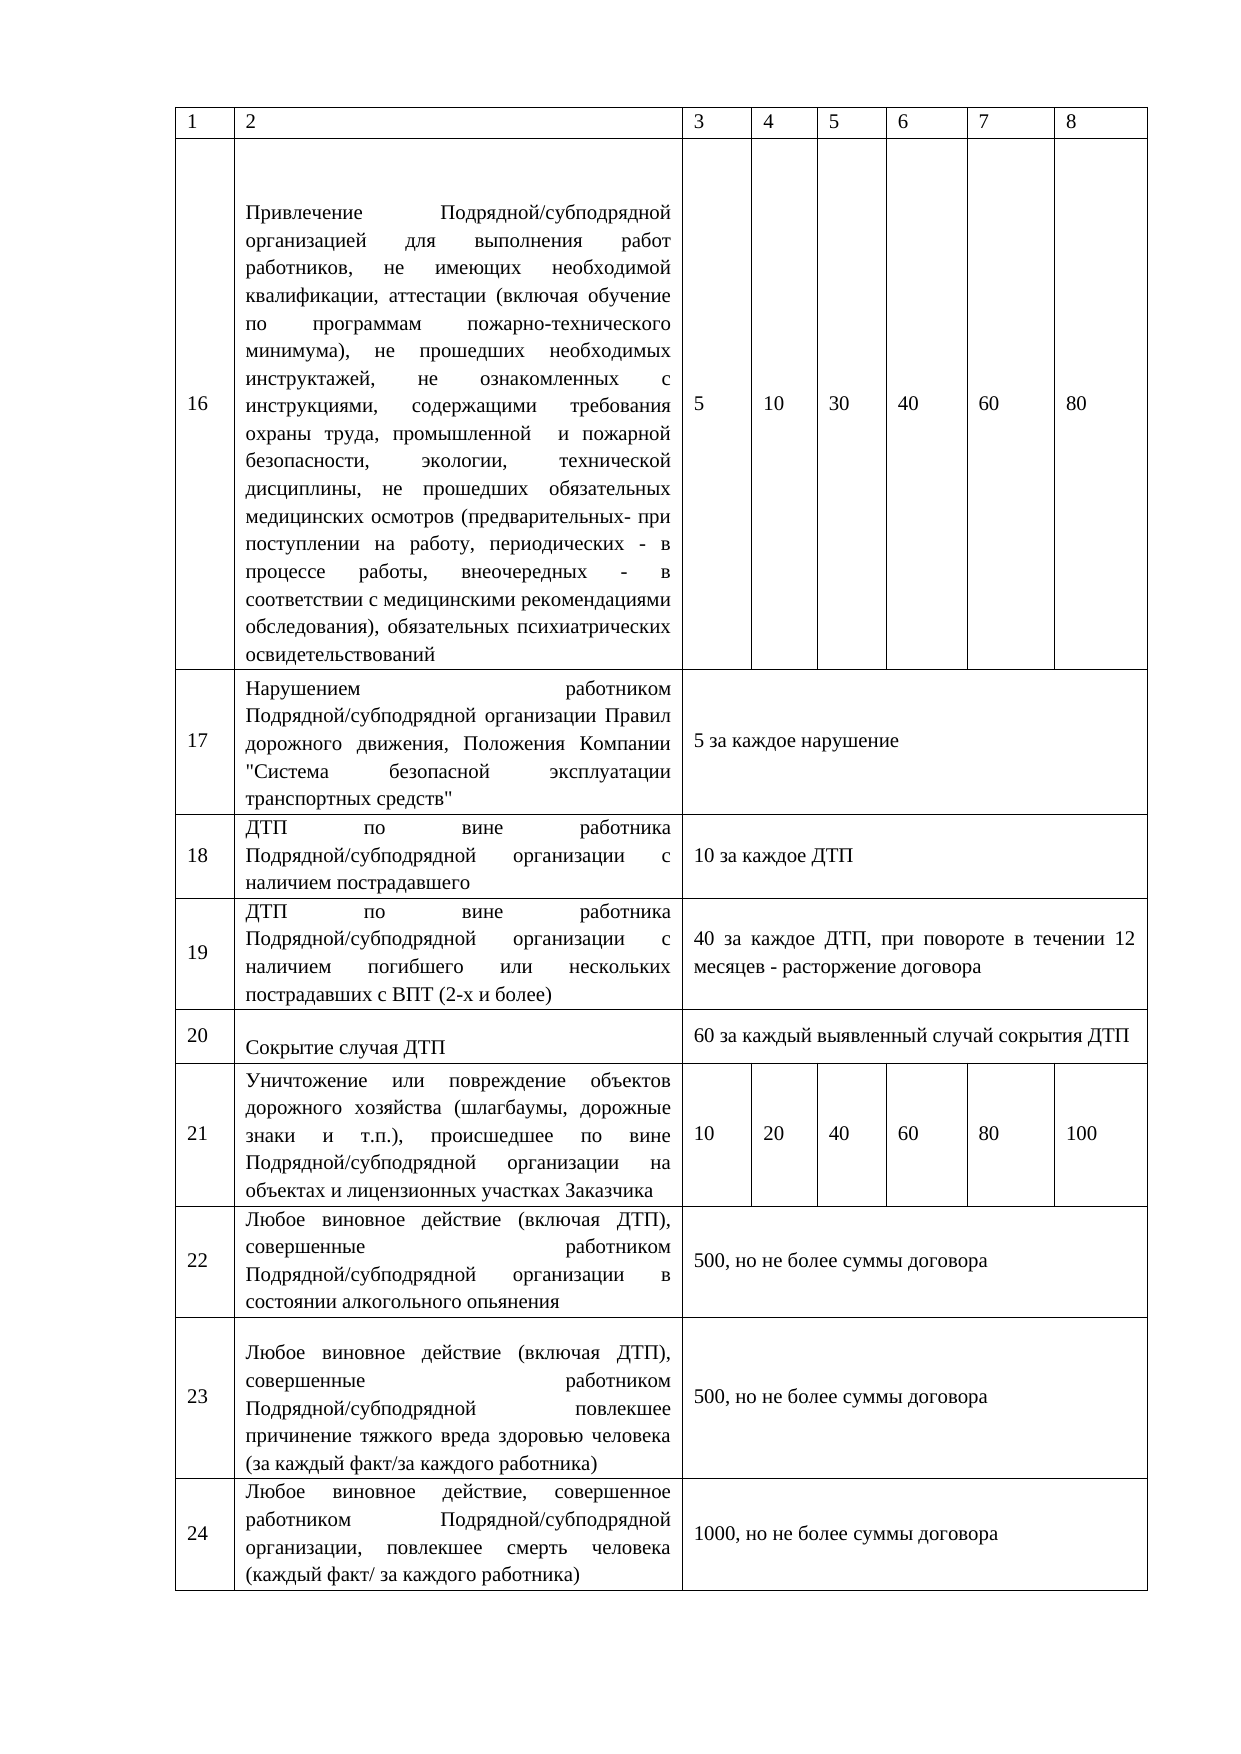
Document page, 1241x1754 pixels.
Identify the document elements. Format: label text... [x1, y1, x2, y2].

table_cell Уничтожение или повреждение объектов дорожного хозяйства (шлагбаумы, дорожные знаки и т.п.), происшедшее по вине Подрядной/субподрядной организации на объектах и лицензионных участках Заказчика [235, 1064, 682, 1206]
table_cell ДТП по вине работника Подрядной/субподрядной организации с наличием пострадавшего [235, 815, 682, 898]
table_cell 40 за каждое ДТП, при повороте в течении 12 месяцев - расторжение договора [683, 899, 1147, 1009]
table_cell 60 [887, 1064, 967, 1206]
table_cell 80 [968, 1064, 1054, 1206]
table_cell 10 [683, 1064, 751, 1206]
table_cell 1000, но не более суммы договора [683, 1479, 1147, 1590]
table_cell 20 [752, 1064, 817, 1206]
table_cell 30 [818, 139, 886, 669]
table_cell Сокрытие случая ДТП [235, 1010, 682, 1063]
table_cell 10 за каждое ДТП [683, 815, 1147, 898]
table_header 2 [235, 108, 682, 138]
table_cell 40 [818, 1064, 886, 1206]
table_header 4 [752, 108, 817, 138]
table_cell ДТП по вине работника Подрядной/субподрядной организации с наличием погибшего или нескольких пострадавших с ВПТ (2-х и более) [235, 899, 682, 1009]
table_header 5 [818, 108, 886, 138]
table_cell 80 [1055, 139, 1147, 669]
table_cell 40 [887, 139, 967, 669]
table_cell Любое виновное действие (включая ДТП), совершенные работником Подрядной/субподрядной повлекшее причинение тяжкого вреда здоровью человека (за каждый факт/за каждого работника) [235, 1318, 682, 1478]
table_cell 22 [176, 1207, 234, 1317]
table_cell 60 за каждый выявленный случай сокрытия ДТП [683, 1010, 1147, 1063]
table_cell 500, но не более суммы договора [683, 1207, 1147, 1317]
table_cell 16 [176, 139, 234, 669]
table_header 3 [683, 108, 751, 138]
table_cell 60 [968, 139, 1054, 669]
table_cell 500, но не более суммы договора [683, 1318, 1147, 1478]
table_cell Нарушением работником Подрядной/субподрядной организации Правил дорожного движения, Положения Компании "Система безопасной эксплуатации транспортных средств" [235, 670, 682, 814]
table_header 7 [968, 108, 1054, 138]
table_header 6 [887, 108, 967, 138]
table_cell 17 [176, 670, 234, 814]
table_cell 100 [1055, 1064, 1147, 1206]
table_cell Любое виновное действие (включая ДТП), совершенные работником Подрядной/субподрядной организации в состоянии алкогольного опьянения [235, 1207, 682, 1317]
table_cell 5 за каждое нарушение [683, 670, 1147, 814]
table_cell 18 [176, 815, 234, 898]
table_cell 20 [176, 1010, 234, 1063]
table_cell 23 [176, 1318, 234, 1478]
table_cell Привлечение Подрядной/субподрядной организацией для выполнения работ работников, не имеющих необходимой квалификации, аттестации (включая обучение по программам пожарно-технического минимума), не прошедших необходимых инструктажей, не ознакомленных с инструкциями, содержащими требования охраны труда, промышленной и пожарной безопасности, экологии, технической дисциплины, не прошедших обязательных медицинских осмотров (предварительных- при поступлении на работу, периодических - в процессе работы, внеочередных - в соответствии с медицинскими рекомендациями обследования), обязательных психиатрических освидетельствований [235, 139, 682, 669]
table_cell 19 [176, 899, 234, 1009]
table_header 1 [176, 108, 234, 138]
table_cell Любое виновное действие, совершенное работником Подрядной/субподрядной организации, повлекшее смерть человека (каждый факт/ за каждого работника) [235, 1479, 682, 1590]
table_cell 5 [683, 139, 751, 669]
table_cell 21 [176, 1064, 234, 1206]
table_header 8 [1055, 108, 1147, 138]
table_cell 24 [176, 1479, 234, 1590]
table_cell 10 [752, 139, 817, 669]
